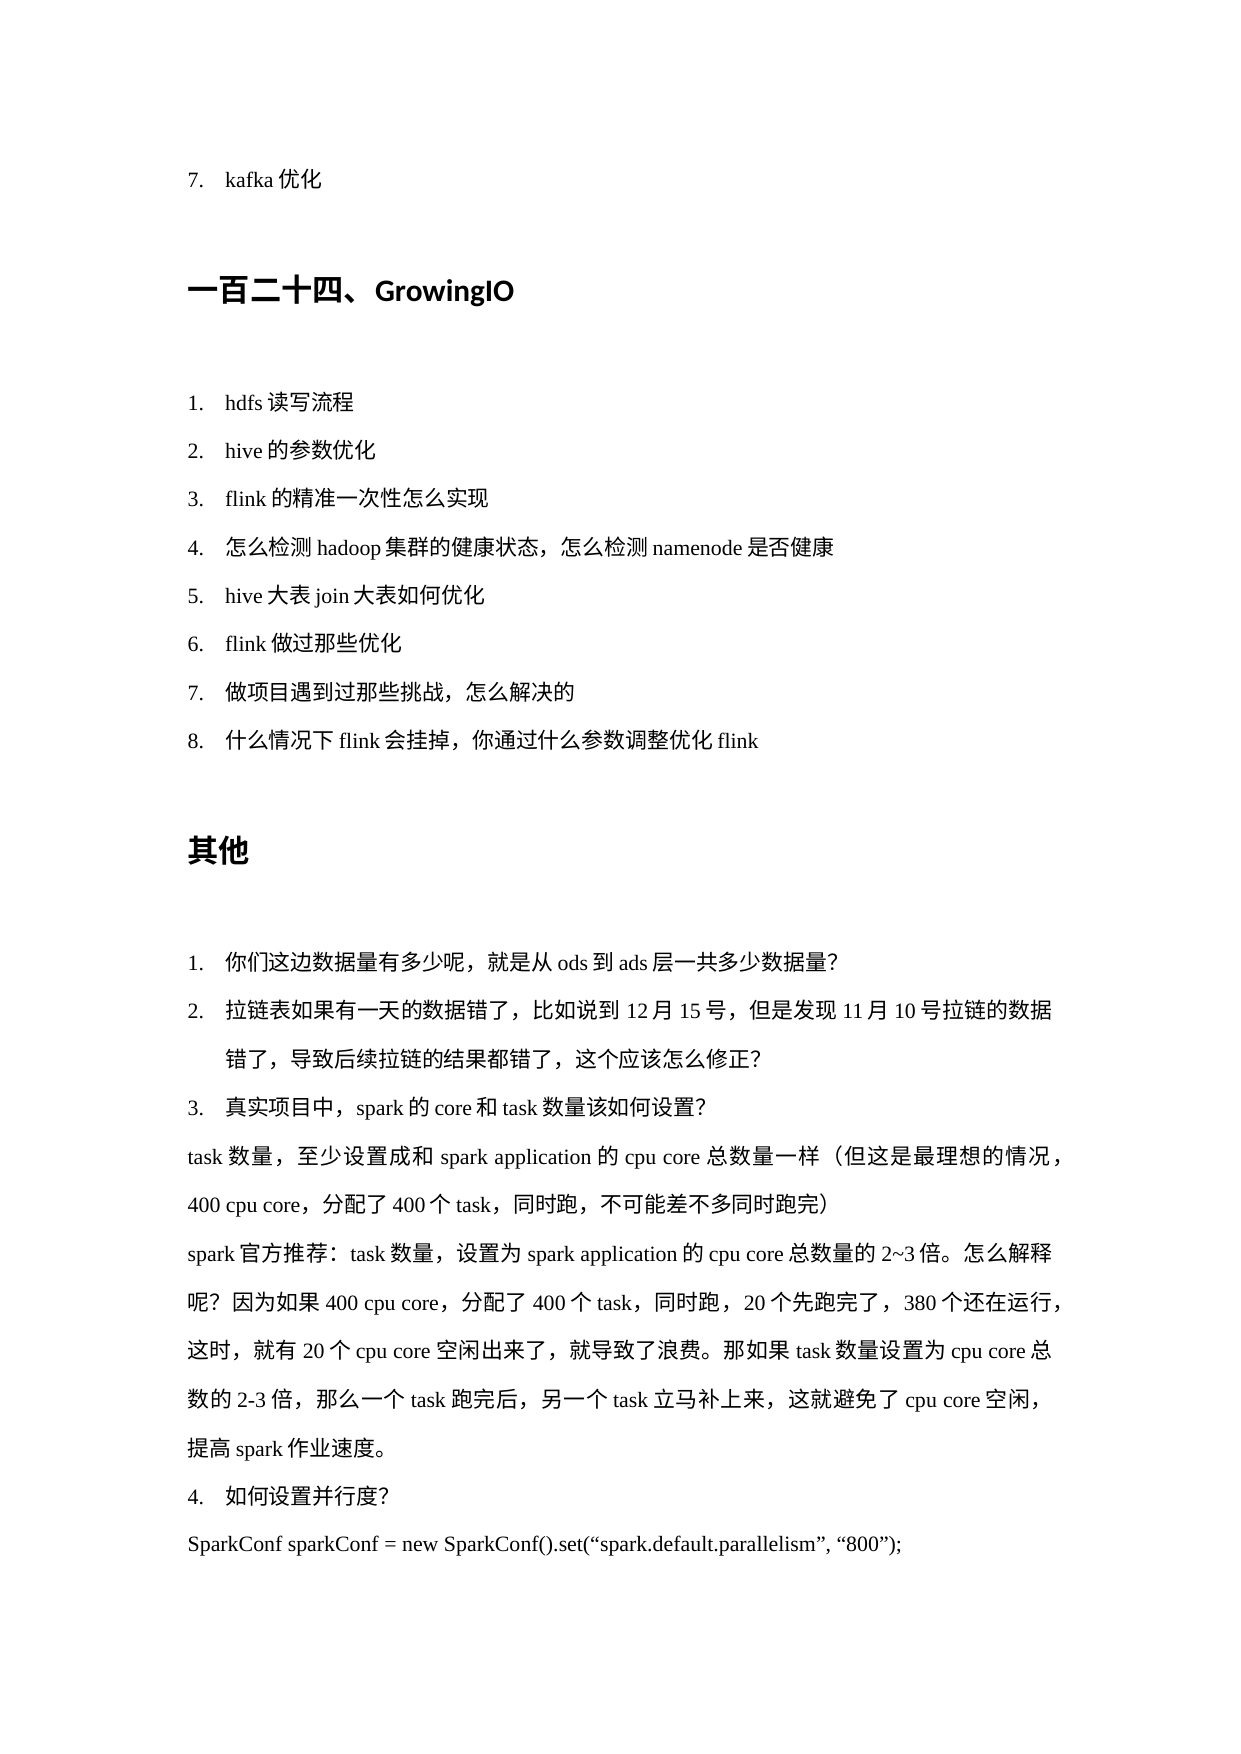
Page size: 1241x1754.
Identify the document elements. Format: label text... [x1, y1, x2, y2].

list 什么情况下flink会挂掉，你通过什么参数调整优化flink [187, 722, 1053, 755]
list 拉链表如果有一天的数据错了，比如说到12月15号，但是发现11月10号拉链的数据错了，导致后续拉链的结果都错了，这个应该怎么修正？ [187, 993, 1053, 1074]
list 怎么检测hadoop集群的健康状态，怎么检测namenode是否健康 [187, 529, 1053, 562]
subtitle 一百二十四、GrowingIO [187, 255, 1053, 320]
list hive的参数优化 [187, 432, 1053, 465]
list flink做过那些优化 [187, 626, 1053, 658]
list 做项目遇到过那些挑战，怎么解决的 [187, 674, 1053, 707]
list 真实项目中，spark的core和task数量该如何设置？ [187, 1090, 1053, 1122]
list kafka优化 [187, 162, 1053, 194]
list hive大表join大表如何优化 [187, 577, 1053, 610]
subtitle 其他 [187, 816, 1053, 881]
text task数量，至少设置成和spark application的cpu core总数量一样（但这是最理想的情况，400 cpu core，分配了400个task，同时跑，不可能差不多同时跑完） [187, 1138, 1053, 1219]
list 如何设置并行度？ [187, 1479, 1053, 1511]
text spark官方推荐：task数量，设置为spark application的cpu core总数量的2~3倍。怎么解释呢？因为如果400 cpu core，分配了400个task，同时跑，20个先跑完了，380个还在运行，这时，就有20个cpu core 空闲出来了，就导致了浪费。那如果task数量设置为cpu core总数的2-3倍，那么一个task跑完后，另一个task立马补上来，这就避免了cpu core空闲，提高spark作业速度。 [187, 1235, 1053, 1463]
list hdfs读写流程 [187, 384, 1053, 417]
text SparkConf sparkConf = new SparkConf().set(“spark.default.parallelism”, “800”); [187, 1527, 1053, 1559]
list 你们这边数据量有多少呢，就是从ods到ads层一共多少数据量？ [187, 944, 1053, 977]
list flink的精准一次性怎么实现 [187, 481, 1053, 513]
